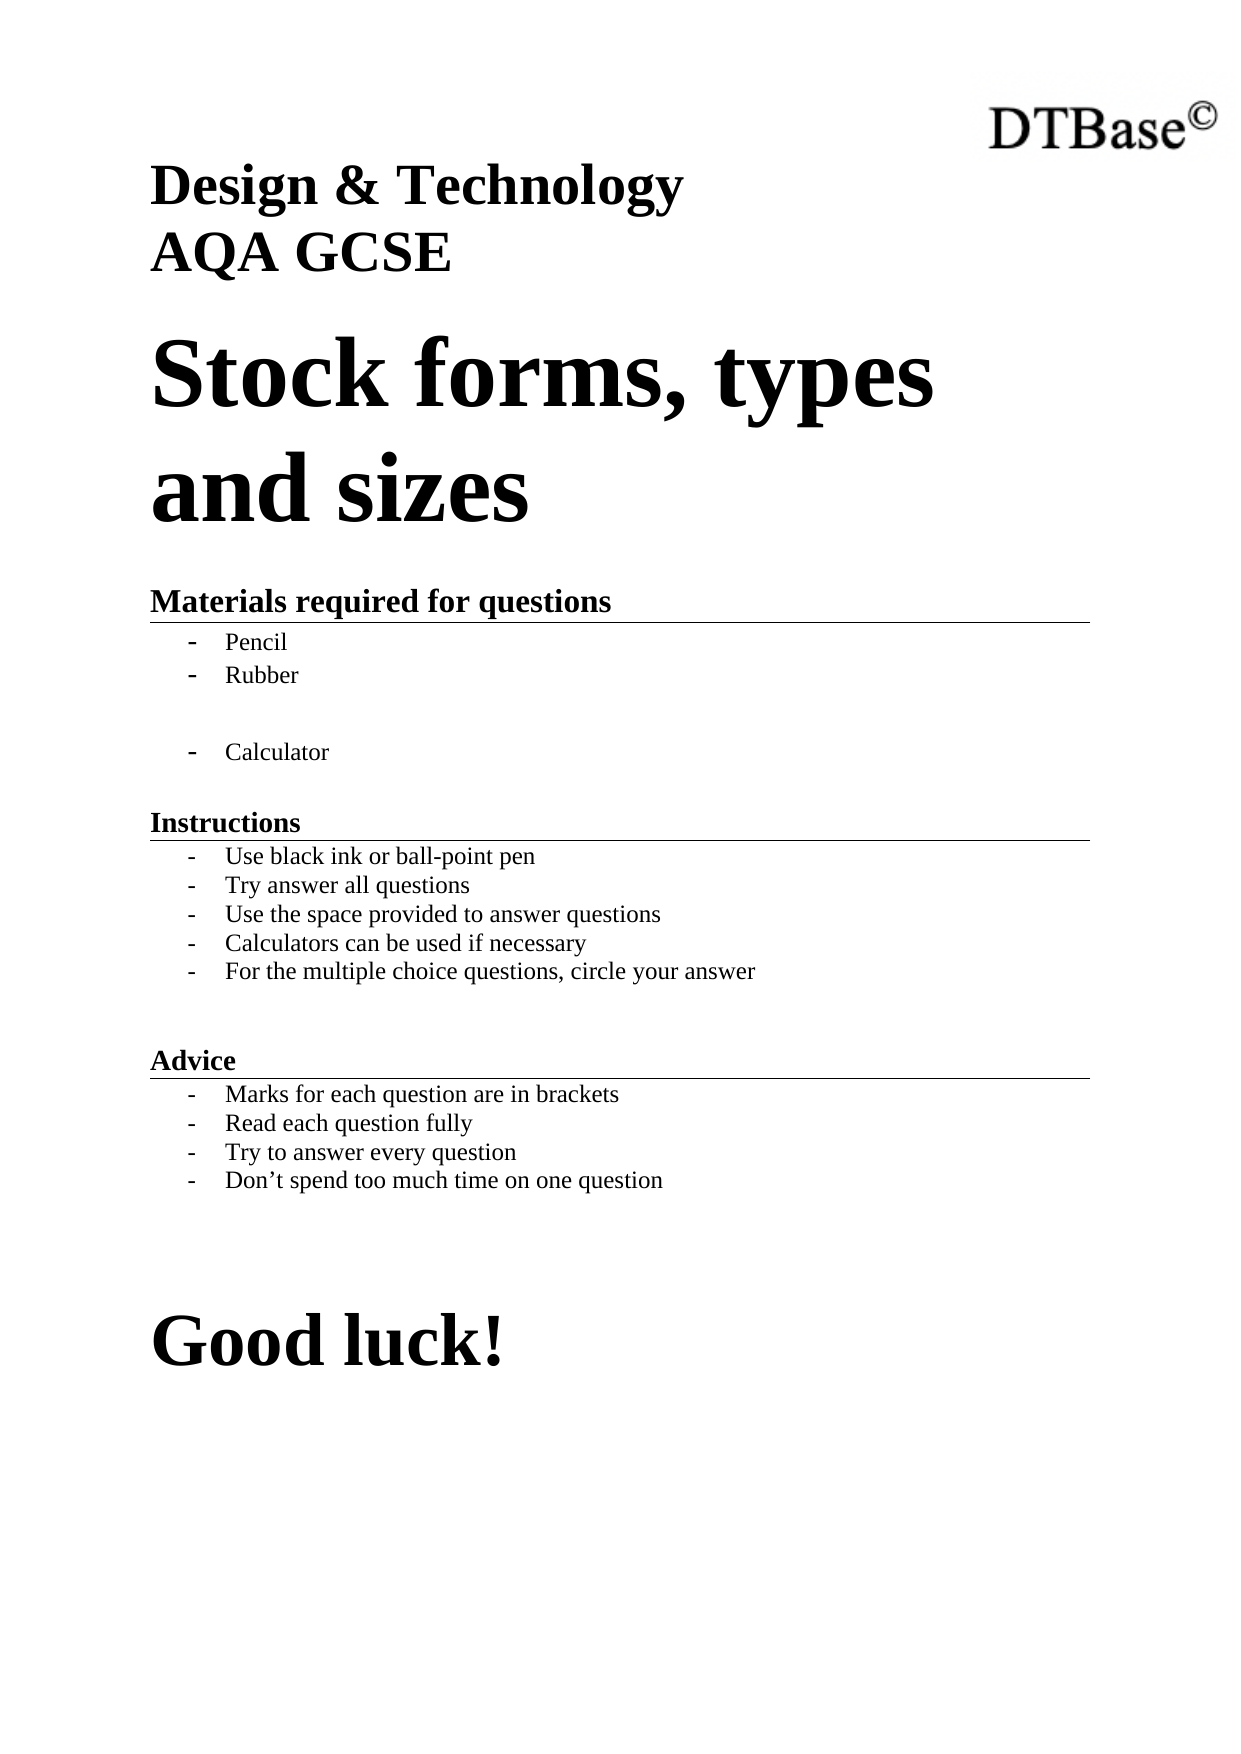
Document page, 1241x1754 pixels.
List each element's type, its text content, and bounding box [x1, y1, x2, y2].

list Use the space provided to answer questions [187, 899, 1090, 928]
list Try answer all questions [187, 870, 1090, 899]
text Materials required for questions [150, 581, 1090, 622]
list Calculators can be used if necessary [187, 928, 1090, 956]
list Pencil [187, 623, 1090, 656]
text Good luck! [150, 1295, 1090, 1381]
picture [970, 71, 1237, 185]
text Advice [150, 1043, 1090, 1078]
text Instructions [150, 805, 1090, 840]
list Marks for each question are in brackets [187, 1079, 1090, 1108]
text AQA GCSE [150, 217, 1090, 284]
list Read each question fully [187, 1108, 1090, 1137]
text Stock forms, types and sizes [150, 313, 1090, 543]
list For the multiple choice questions, circle your answer [187, 956, 1090, 985]
list Use black ink or ball-point pen [187, 841, 1090, 870]
text Design & Technology [150, 150, 1090, 217]
list Don’t spend too much time on one question [187, 1166, 1090, 1194]
list Try to answer every question [187, 1137, 1090, 1166]
list Rubber [187, 656, 1090, 690]
list Calculator [187, 690, 1090, 776]
